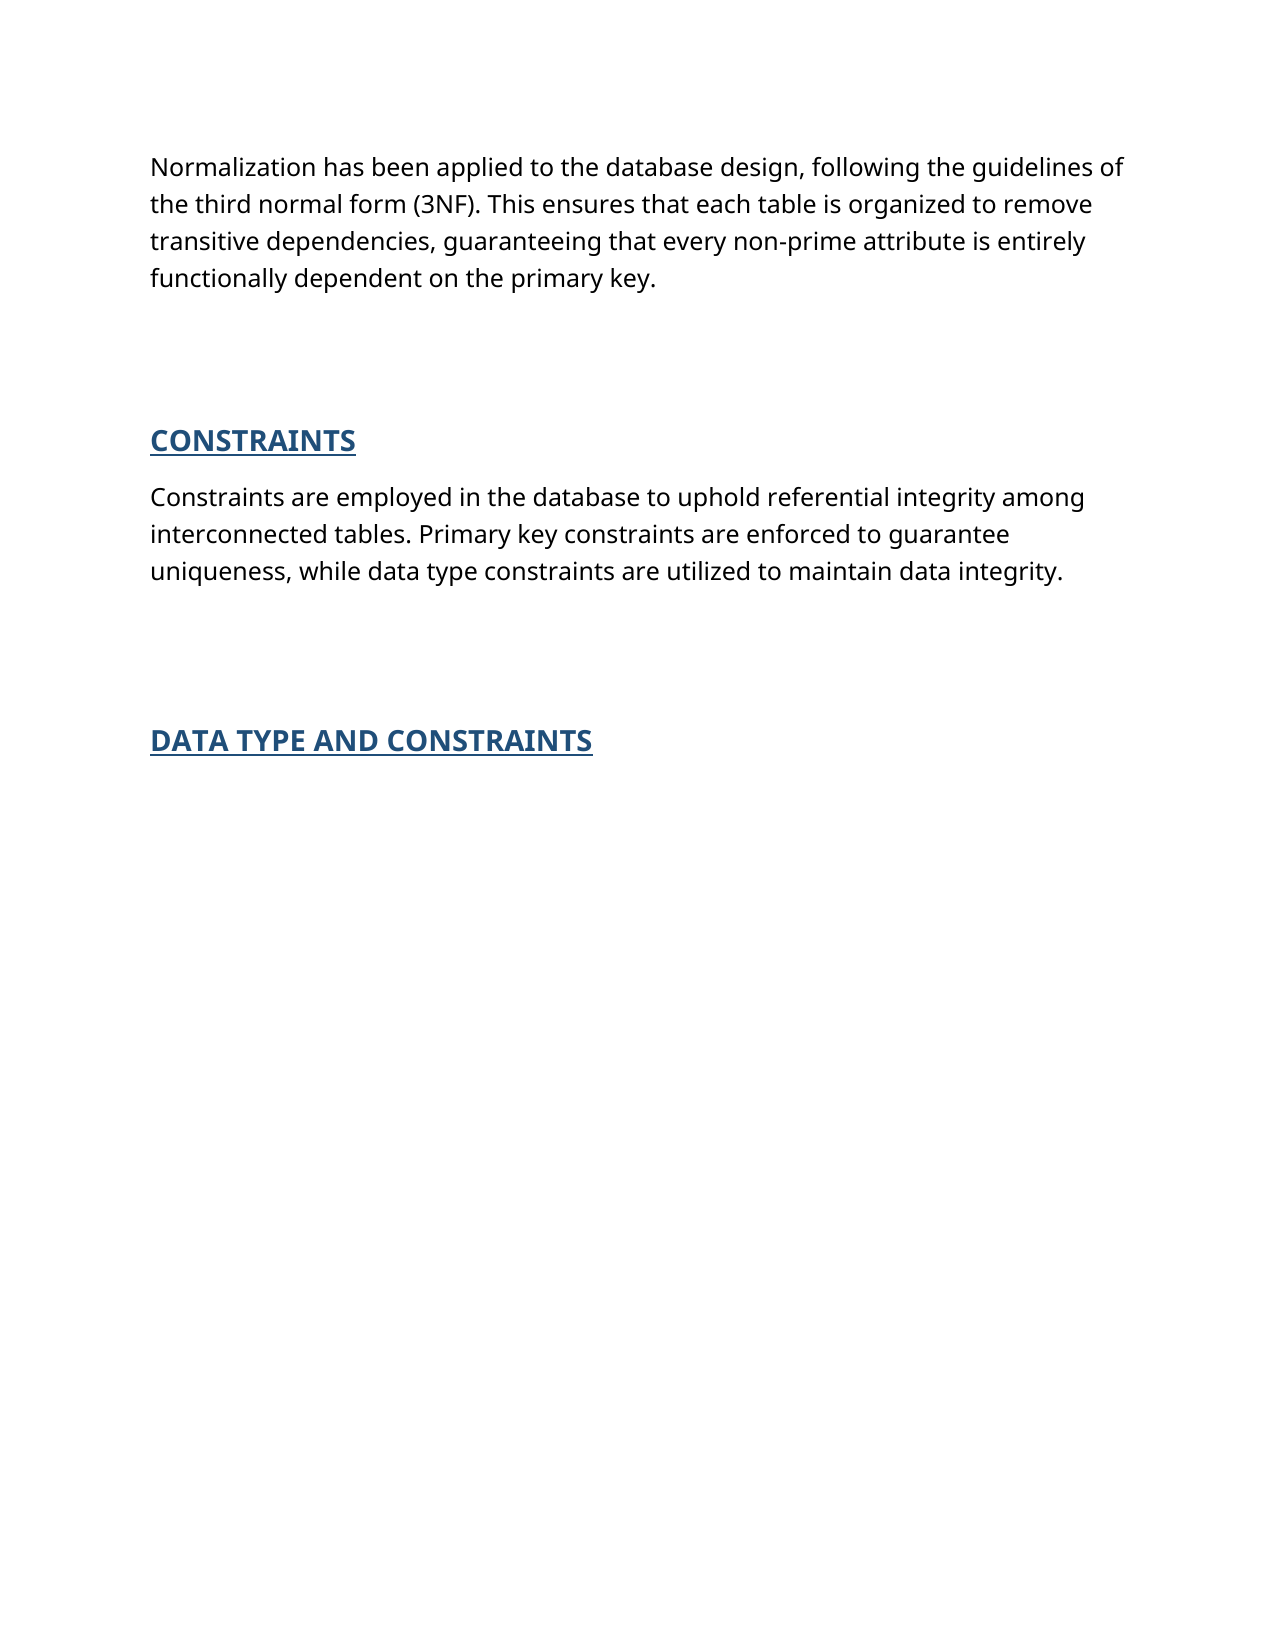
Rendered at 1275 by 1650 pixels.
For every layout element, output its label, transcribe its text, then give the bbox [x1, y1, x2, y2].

text Normalization has been applied to the database design, following the guidelines of the third normal form (3NF). This ensures that each table is organized to remove transitive dependencies, guaranteeing that every non-prime attribute is entirely functionally dependent on the primary key. [150, 150, 1125, 294]
text CONSTRAINTS [150, 421, 1125, 460]
text DATA TYPE AND CONSTRAINTS [150, 720, 1125, 760]
text Constraints are employed in the database to uphold referential integrity among interconnected tables. Primary key constraints are enforced to guarantee uniqueness, while data type constraints are utilized to maintain data integrity. [150, 480, 1125, 588]
